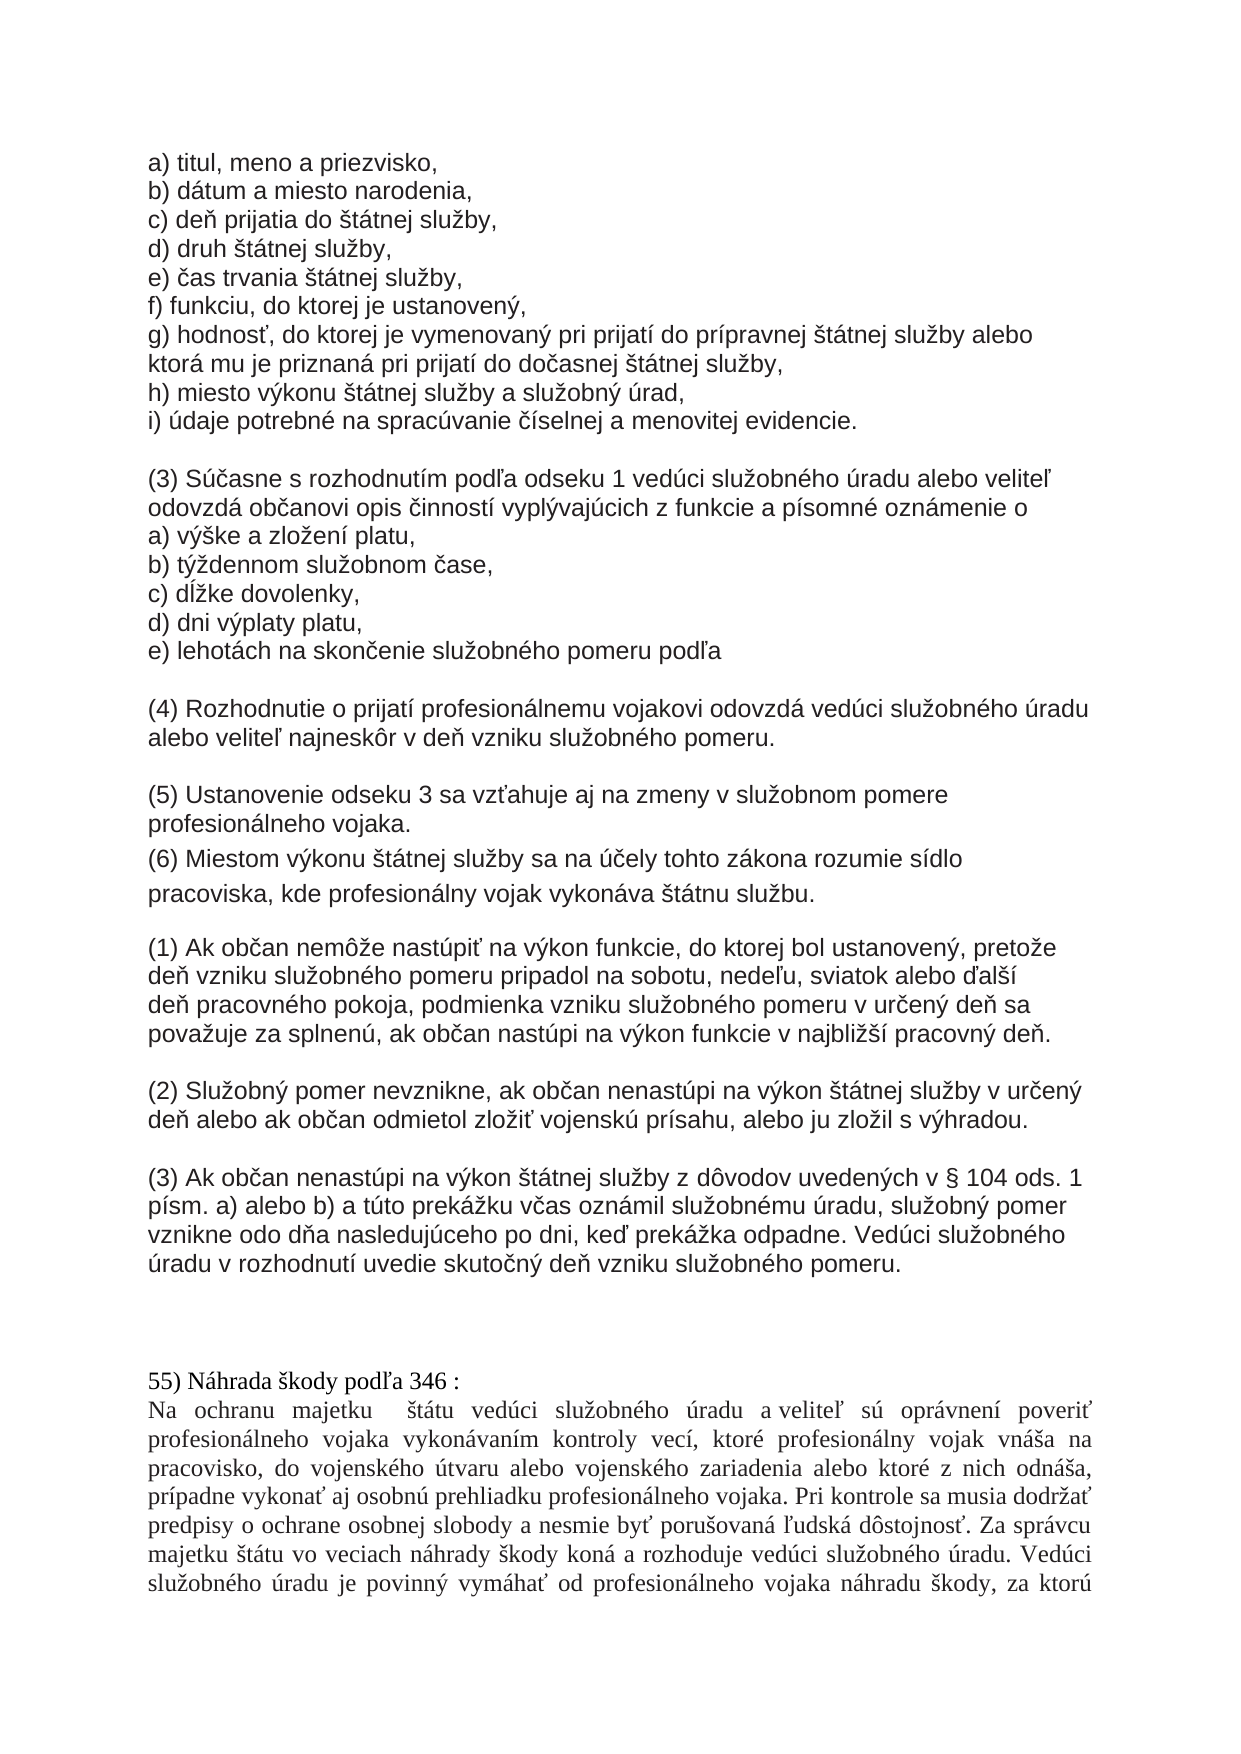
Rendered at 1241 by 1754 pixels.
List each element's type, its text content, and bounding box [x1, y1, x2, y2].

text a) titul, meno a priezvisko, [148, 148, 1093, 176]
text (6) Miestom výkonu štátnej služby sa na účely tohto zákona rozumie sídlo pracoviska, kde profesionálny vojak vykonáva štátnu službu. [148, 838, 1093, 908]
text (1) Ak občan nemôže nastúpiť na výkon funkcie, do ktorej bol ustanovený, pretože deň vzniku služobného pomeru pripadol na sobotu, nedeľu, sviatok alebo ďalší [148, 933, 1093, 990]
text e) čas trvania štátnej služby, [148, 263, 1093, 291]
text (2) Služobný pomer nevznikne, ak občan nenastúpi na výkon štátnej služby v určený deň alebo ak občan odmietol zložiť vojenskú prísahu, alebo ju zložil s výhradou. [148, 1076, 1093, 1134]
text c) deň prijatia do štátnej služby, [148, 205, 1093, 234]
text b) dátum a miesto narodenia, [148, 176, 1093, 205]
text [148, 1395, 1093, 1596]
text (5) Ustanovenie odseku 3 sa vzťahuje aj na zmeny v služobnom pomere profesionálneho vojaka. [148, 780, 1093, 838]
text (4) Rozhodnutie o prijatí profesionálnemu vojakovi odovzdá vedúci služobného úradu alebo veliteľ najneskôr v deň vzniku služobného pomeru. [148, 694, 1093, 751]
text 55) Náhrada škody podľa 346 : [148, 1366, 1093, 1395]
text c) dĺžke dovolenky, [148, 579, 1093, 608]
text (3) Súčasne s rozhodnutím podľa odseku 1 vedúci služobného úradu alebo veliteľ odovzdá občanovi opis činností vyplývajúcich z funkcie a písomné oznámenie o [148, 464, 1093, 521]
text e) lehotách na skončenie služobného pomeru podľa [148, 636, 1093, 665]
text deň pracovného pokoja, podmienka vzniku služobného pomeru v určený deň sa považuje za splnenú, ak občan nastúpi na výkon funkcie v najbližší pracovný deň. [148, 990, 1093, 1048]
text f) funkciu, do ktorej je ustanovený, [148, 291, 1093, 320]
text (3) Ak občan nenastúpi na výkon štátnej služby z dôvodov uvedených v § 104 ods. 1 písm. a) alebo b) a túto prekážku včas oznámil služobnému úradu, služobný pomer vznikne odo dňa nasledujúceho po dni, keď prekážka odpadne. Vedúci služobného úradu v rozhodnutí uvedie skutočný deň vzniku služobného pomeru. [148, 1163, 1093, 1278]
text d) dni výplaty platu, [148, 608, 1093, 636]
text g) hodnosť, do ktorej je vymenovaný pri prijatí do prípravnej štátnej služby alebo ktorá mu je priznaná pri prijatí do dočasnej štátnej služby, [148, 320, 1093, 378]
text a) výške a zložení platu, [148, 521, 1093, 550]
text i) údaje potrebné na spracúvanie číselnej a menovitej evidencie. [148, 406, 1093, 435]
text b) týždennom služobnom čase, [148, 550, 1093, 579]
text h) miesto výkonu štátnej služby a služobný úrad, [148, 378, 1093, 406]
text d) druh štátnej služby, [148, 234, 1093, 263]
